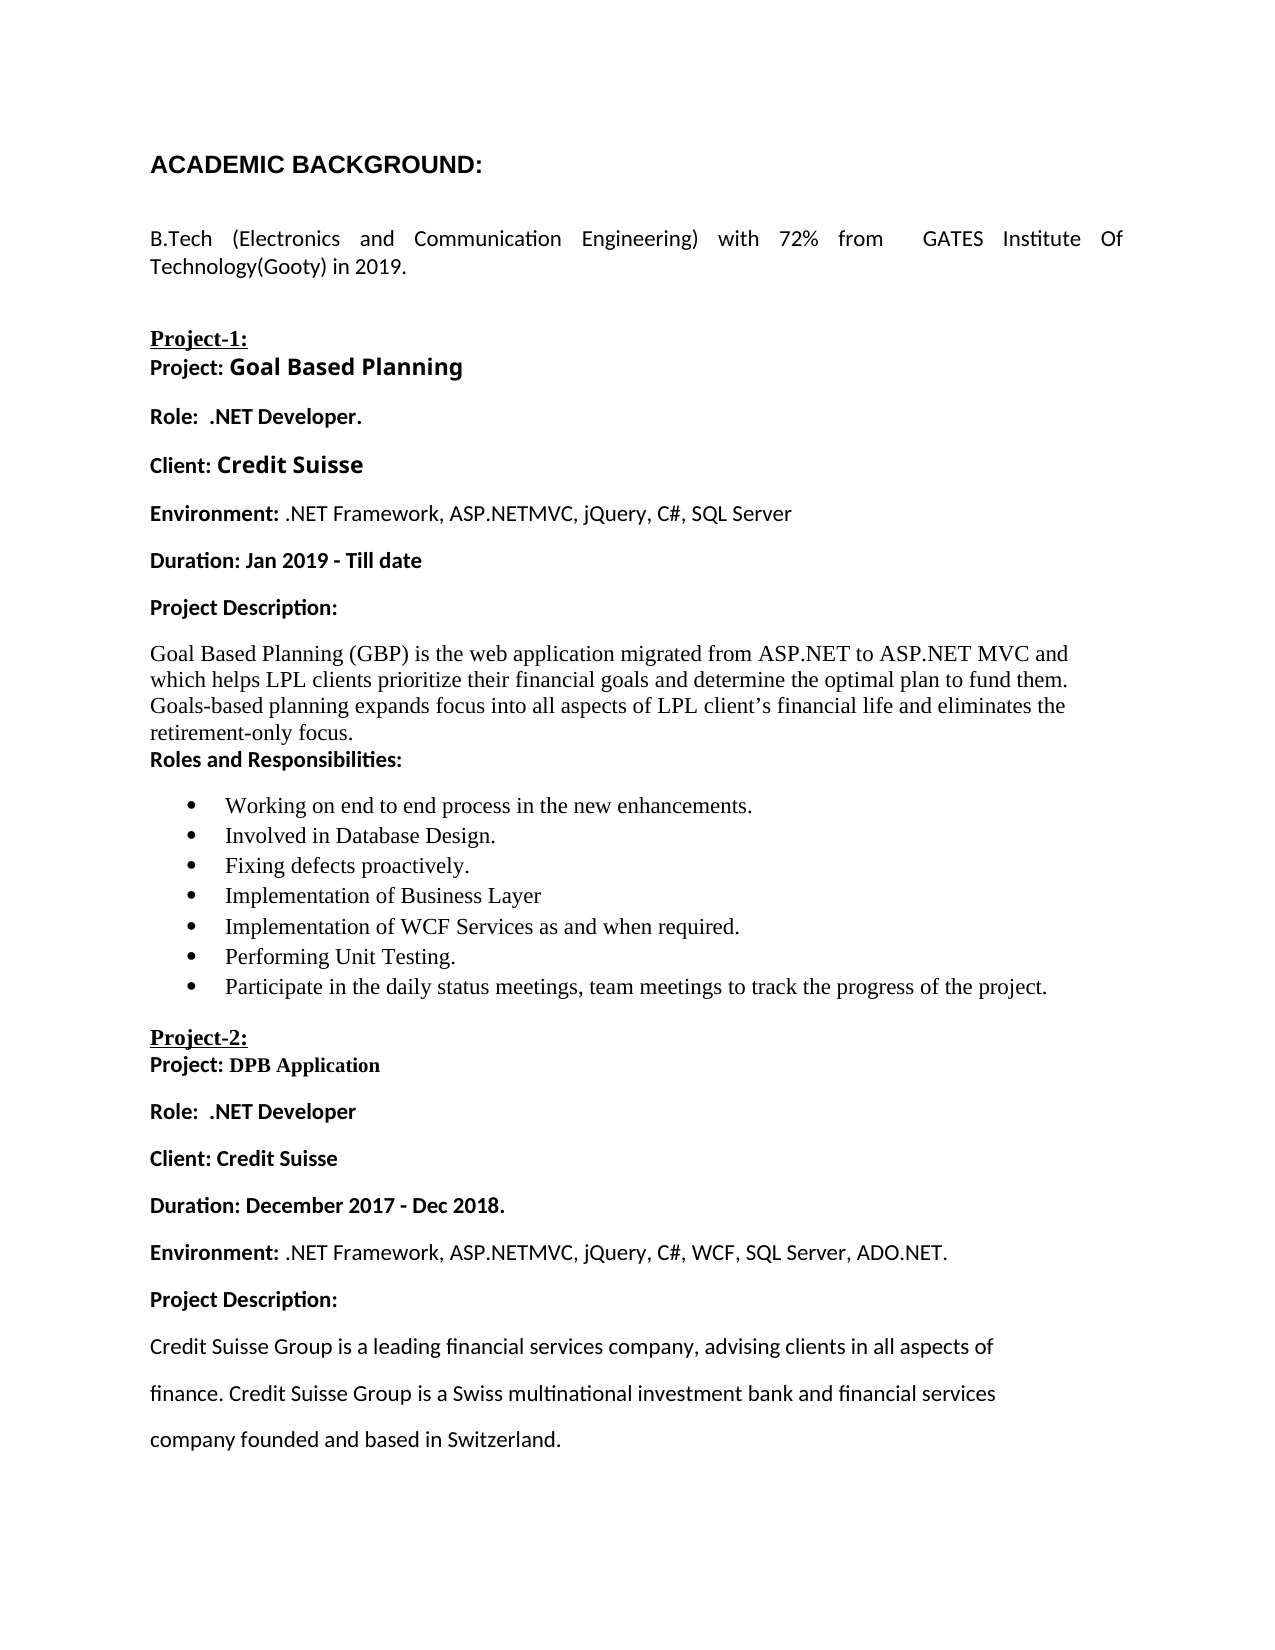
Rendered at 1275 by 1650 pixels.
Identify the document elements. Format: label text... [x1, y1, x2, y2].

list Fixing defects proactively. [187, 852, 1125, 879]
text Project: Goal Based Planning [150, 351, 1125, 383]
text Environment: .NET Framework, ASP.NETMVC, jQuery, C#, SQL Server [150, 499, 1125, 527]
subtitle Project-1: [150, 325, 1125, 351]
text Credit Suisse Group is a leading financial services company, advising clients in all aspects of [150, 1332, 1125, 1360]
list Working on end to end process in the new enhancements. [187, 792, 1125, 818]
text finance. Credit Suisse Group is a Swiss multinational investment bank and financial services [150, 1379, 1125, 1407]
text Duration: December 2017 - Dec 2018. [150, 1191, 1125, 1219]
subtitle Project-2: [150, 1024, 1125, 1051]
text Project Description: [150, 1285, 1125, 1313]
text company founded and based in Switzerland. [150, 1426, 1125, 1454]
list Participate in the daily status meetings, team meetings to track the progress of the project. [187, 973, 1125, 999]
text Project: DPB Application [150, 1051, 1125, 1079]
text Client: Credit Suisse [150, 449, 1125, 480]
text Project Description: [150, 593, 1125, 621]
text Goal Based Planning (GBP) is the web application migrated from ASP.NET to ASP.NET MVC and which helps LPL clients prioritize their financial goals and determine the optimal plan to fund them. Goals-based planning expands focus into all aspects of LPL client’s financial life and eliminates the retirement-only focus. [150, 640, 1097, 745]
list Involved in Database Design. [187, 822, 1125, 848]
list Implementation of Business Layer [187, 883, 1125, 909]
text ACADEMIC BACKGROUND: [150, 150, 1125, 179]
list Implementation of WCF Services as and when required. [187, 913, 1125, 939]
text Client: Credit Suisse [150, 1144, 1125, 1172]
text Role: .NET Developer [150, 1097, 1125, 1126]
text B.Tech (Electronics and Communication Engineering) with 72% from GATES Institute Of Technology(Gooty) in 2019. [150, 224, 1125, 280]
text Roles and Responsibilities: [150, 745, 1125, 773]
text Environment: .NET Framework, ASP.NETMVC, jQuery, C#, WCF, SQL Server, ADO.NET. [150, 1238, 1125, 1266]
list Performing Unit Testing. [187, 943, 1125, 969]
text Duration: Jan 2019 - Till date [150, 546, 1125, 574]
text Role: .NET Developer. [150, 402, 1125, 430]
